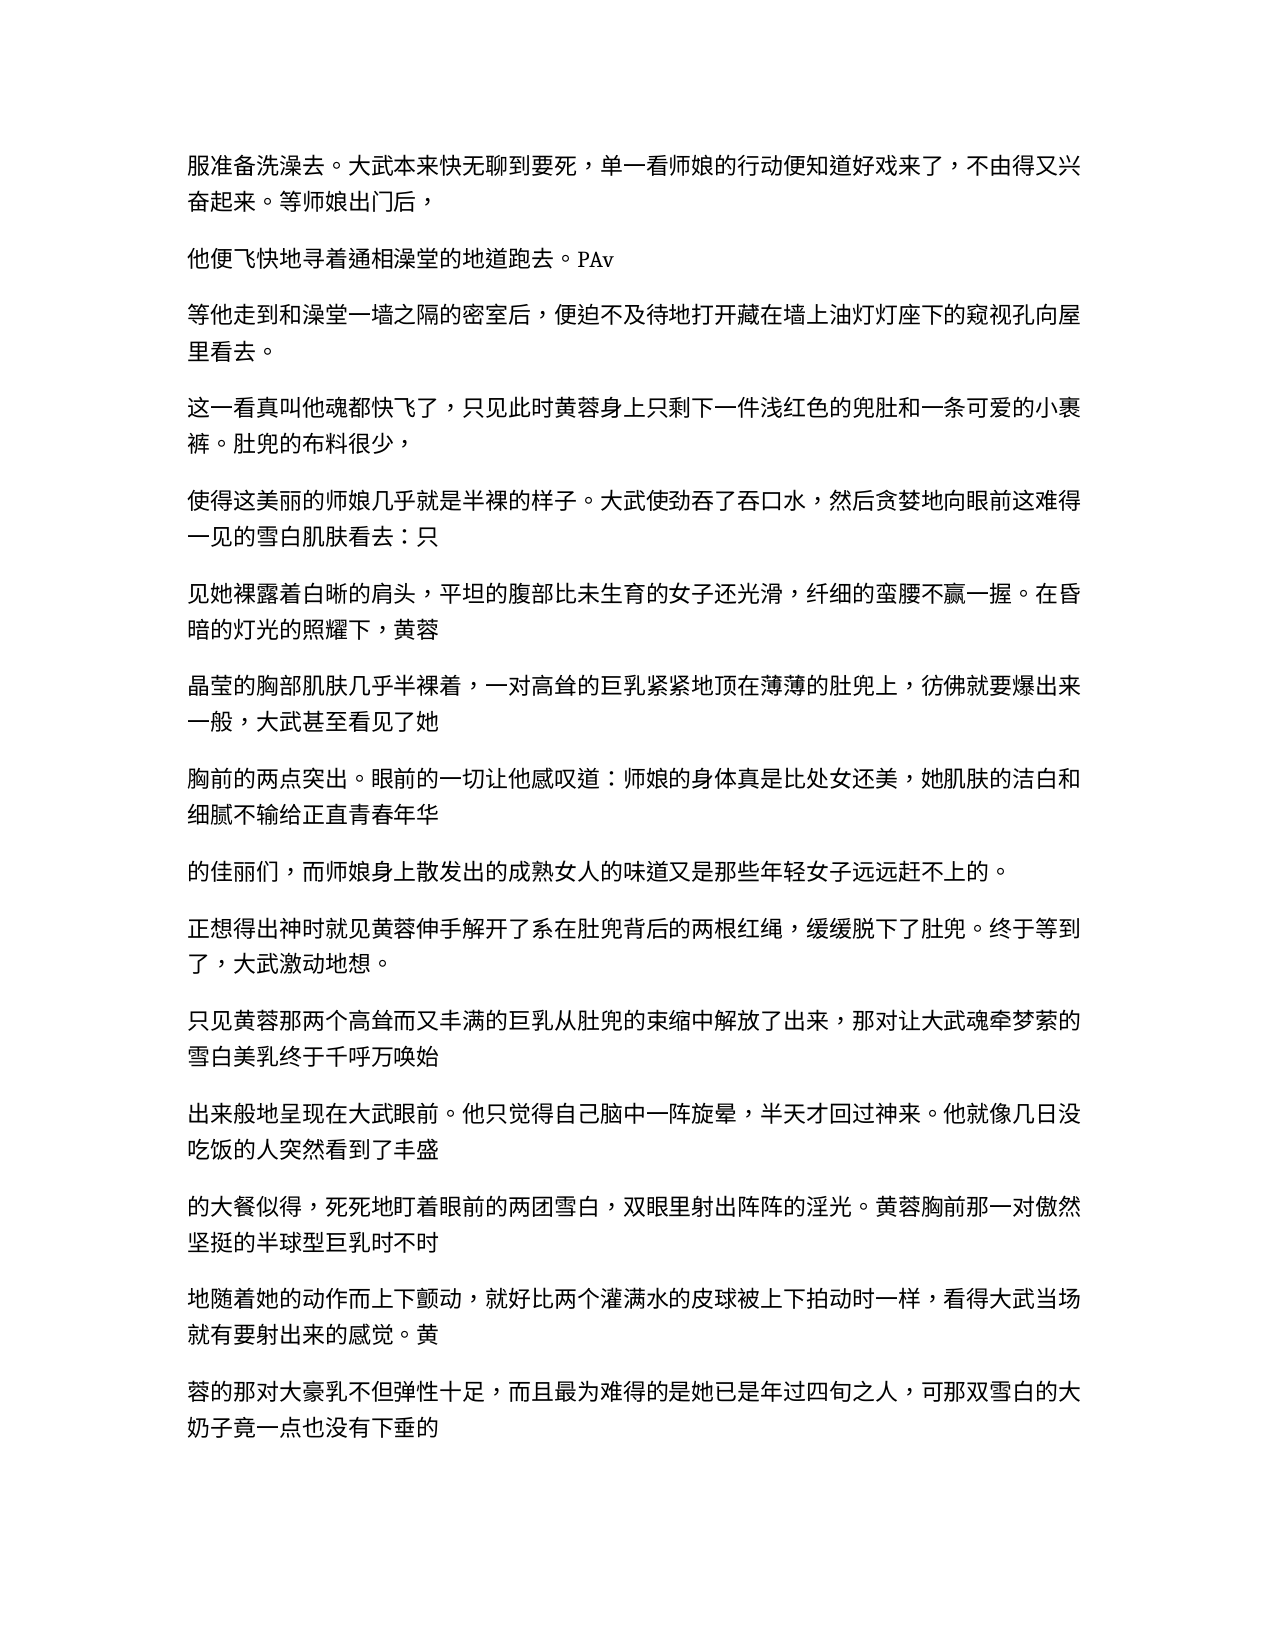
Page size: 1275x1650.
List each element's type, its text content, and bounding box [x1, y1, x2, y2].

text 蓉的那对大豪乳不但弹性十足，而且最为难得的是她已是年过四旬之人，可那双雪白的大奶子竟一点也没有下垂的 [187, 1376, 1087, 1443]
text 见她裸露着白晰的肩头，平坦的腹部比未生育的女子还光滑，纤细的蛮腰不赢一握。在昏暗的灯光的照耀下，黄蓉 [187, 578, 1087, 645]
text 地随着她的动作而上下颤动，就好比两个灌满水的皮球被上下拍动时一样，看得大武当场就有要射出来的感觉。黄 [187, 1283, 1087, 1351]
text 的大餐似得，死死地盯着眼前的两团雪白，双眼里射出阵阵的淫光。黄蓉胸前那一对傲然坚挺的半球型巨乳时不时 [187, 1191, 1087, 1258]
text 服准备洗澡去。大武本来快无聊到要死，单一看师娘的行动便知道好戏来了，不由得又兴奋起来。等师娘出门后， [187, 150, 1087, 217]
text 晶莹的胸部肌肤几乎半裸着，一对高耸的巨乳紧紧地顶在薄薄的肚兜上，彷佛就要爆出来一般，大武甚至看见了她 [187, 670, 1087, 737]
text 这一看真叫他魂都快飞了，只见此时黄蓉身上只剩下一件浅红色的兜肚和一条可爱的小裹裤。肚兜的布料很少， [187, 392, 1087, 459]
text 他便飞快地寻着通相澡堂的地道跑去。PAv [187, 243, 1087, 274]
text 只见黄蓉那两个高耸而又丰满的巨乳从肚兜的束缩中解放了出来，那对让大武魂牵梦萦的雪白美乳终于千呼万唤始 [187, 1005, 1087, 1072]
text 正想得出神时就见黄蓉伸手解开了系在肚兜背后的两根红绳，缓缓脱下了肚兜。终于等到了，大武激动地想。 [187, 912, 1087, 980]
text 使得这美丽的师娘几乎就是半裸的样子。大武使劲吞了吞口水，然后贪婪地向眼前这难得一见的雪白肌肤看去：只 [187, 485, 1087, 552]
text 等他走到和澡堂一墙之隔的密室后，便迫不及待地打开藏在墙上油灯灯座下的窥视孔向屋里看去。 [187, 299, 1087, 367]
text 胸前的两点突出。眼前的一切让他感叹道：师娘的身体真是比处女还美，她肌肤的洁白和细腻不输给正直青春年华 [187, 763, 1087, 830]
text 的佳丽们，而师娘身上散发出的成熟女人的味道又是那些年轻女子远远赶不上的。 [187, 856, 1087, 887]
text 出来般地呈现在大武眼前。他只觉得自己脑中一阵旋晕，半天才回过神来。他就像几日没吃饭的人突然看到了丰盛 [187, 1098, 1087, 1165]
